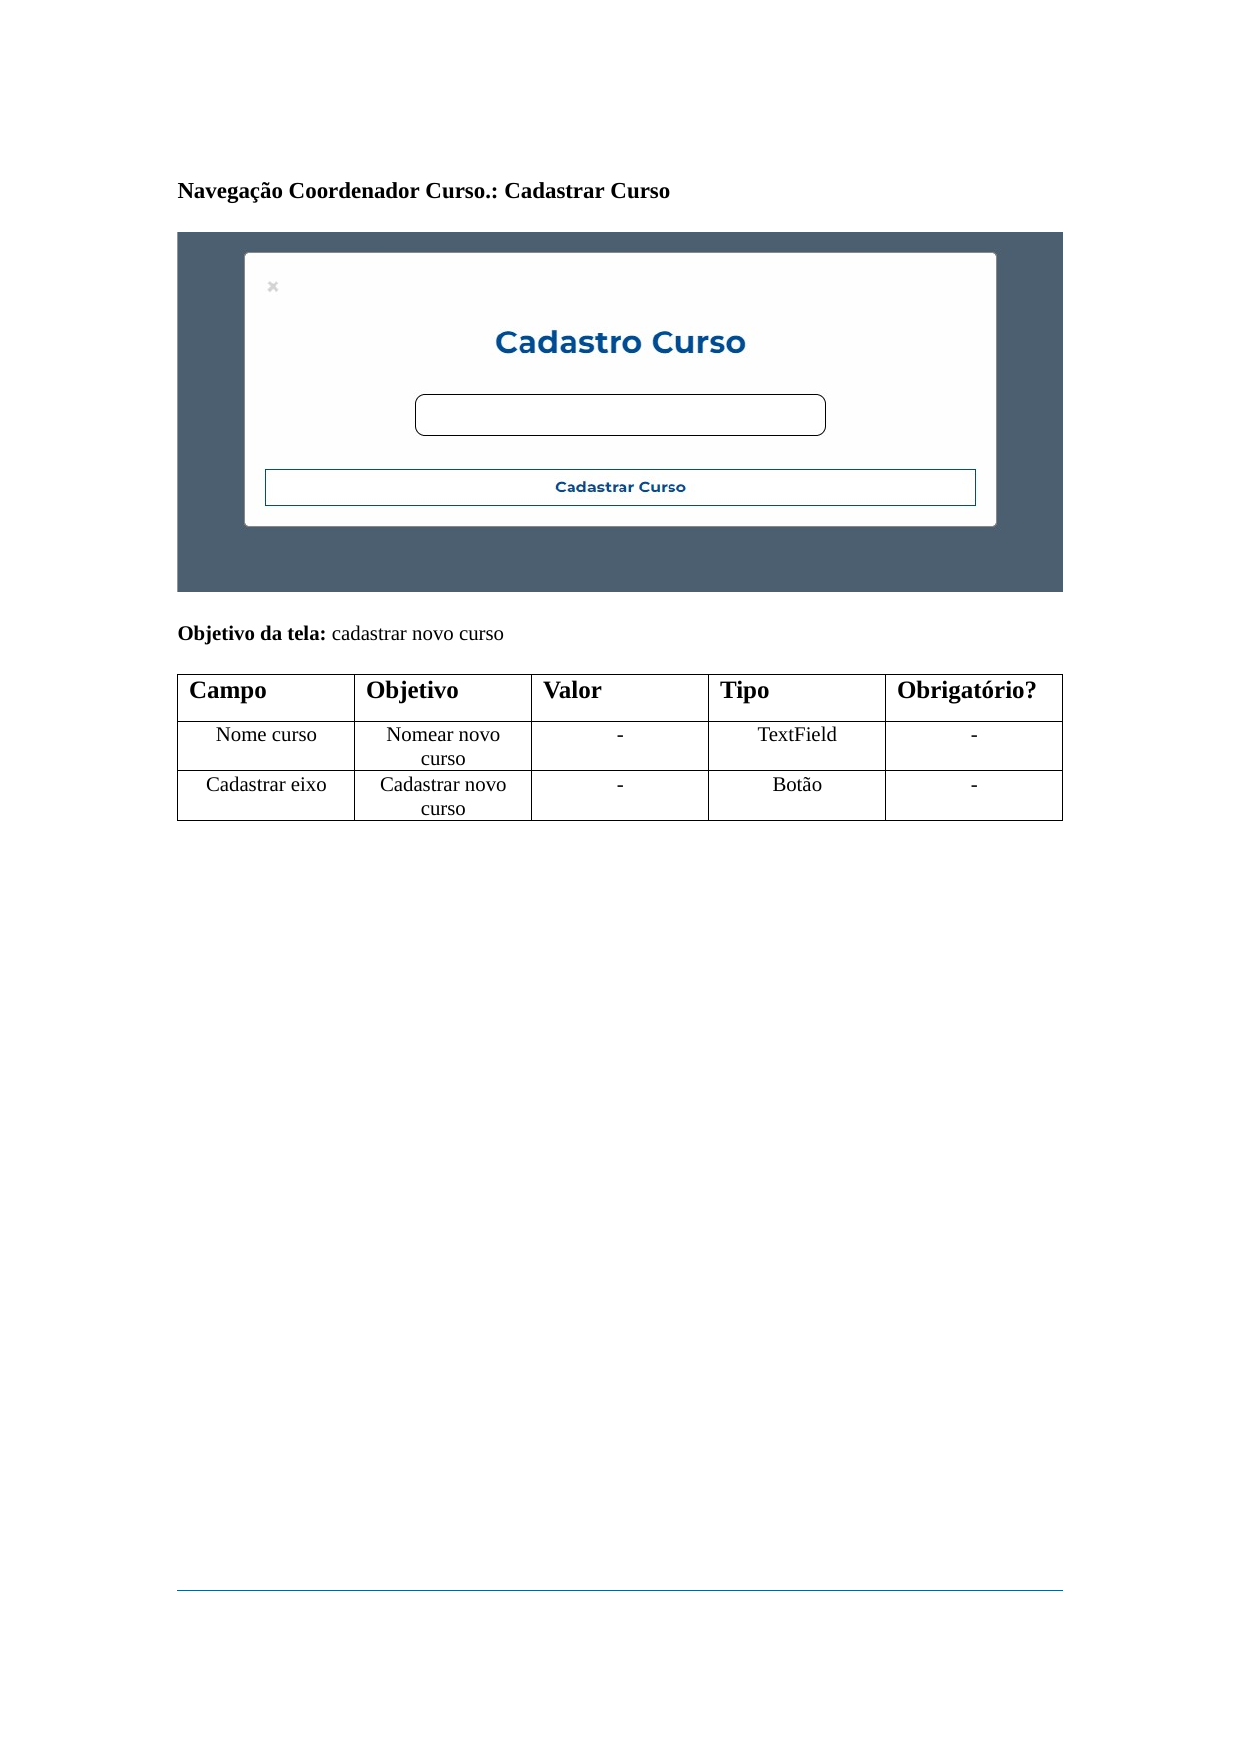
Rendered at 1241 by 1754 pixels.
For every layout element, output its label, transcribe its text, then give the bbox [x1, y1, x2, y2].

table_cell Botão [709, 771, 885, 819]
text Navegação Coordenador Curso.: Cadastrar Curso [177, 177, 1063, 203]
table_header Objetivo [355, 675, 531, 721]
table_cell - [532, 771, 708, 819]
table_cell TextField [709, 722, 885, 770]
table_cell Cadastrar eixo [178, 771, 354, 819]
table_cell Cadastrar novo curso [355, 771, 531, 819]
table_cell Nomear novo curso [355, 722, 531, 770]
picture [177, 232, 1063, 592]
table_header Tipo [709, 675, 885, 721]
table_cell - [886, 771, 1062, 819]
text Objetivo da tela: cadastrar novo curso [177, 621, 1063, 645]
table_cell - [886, 722, 1062, 770]
table_header Obrigatório? [886, 675, 1062, 721]
table_header Valor [532, 675, 708, 721]
table_header Campo [178, 675, 354, 721]
table_cell Nome curso [178, 722, 354, 770]
table_cell - [532, 722, 708, 770]
